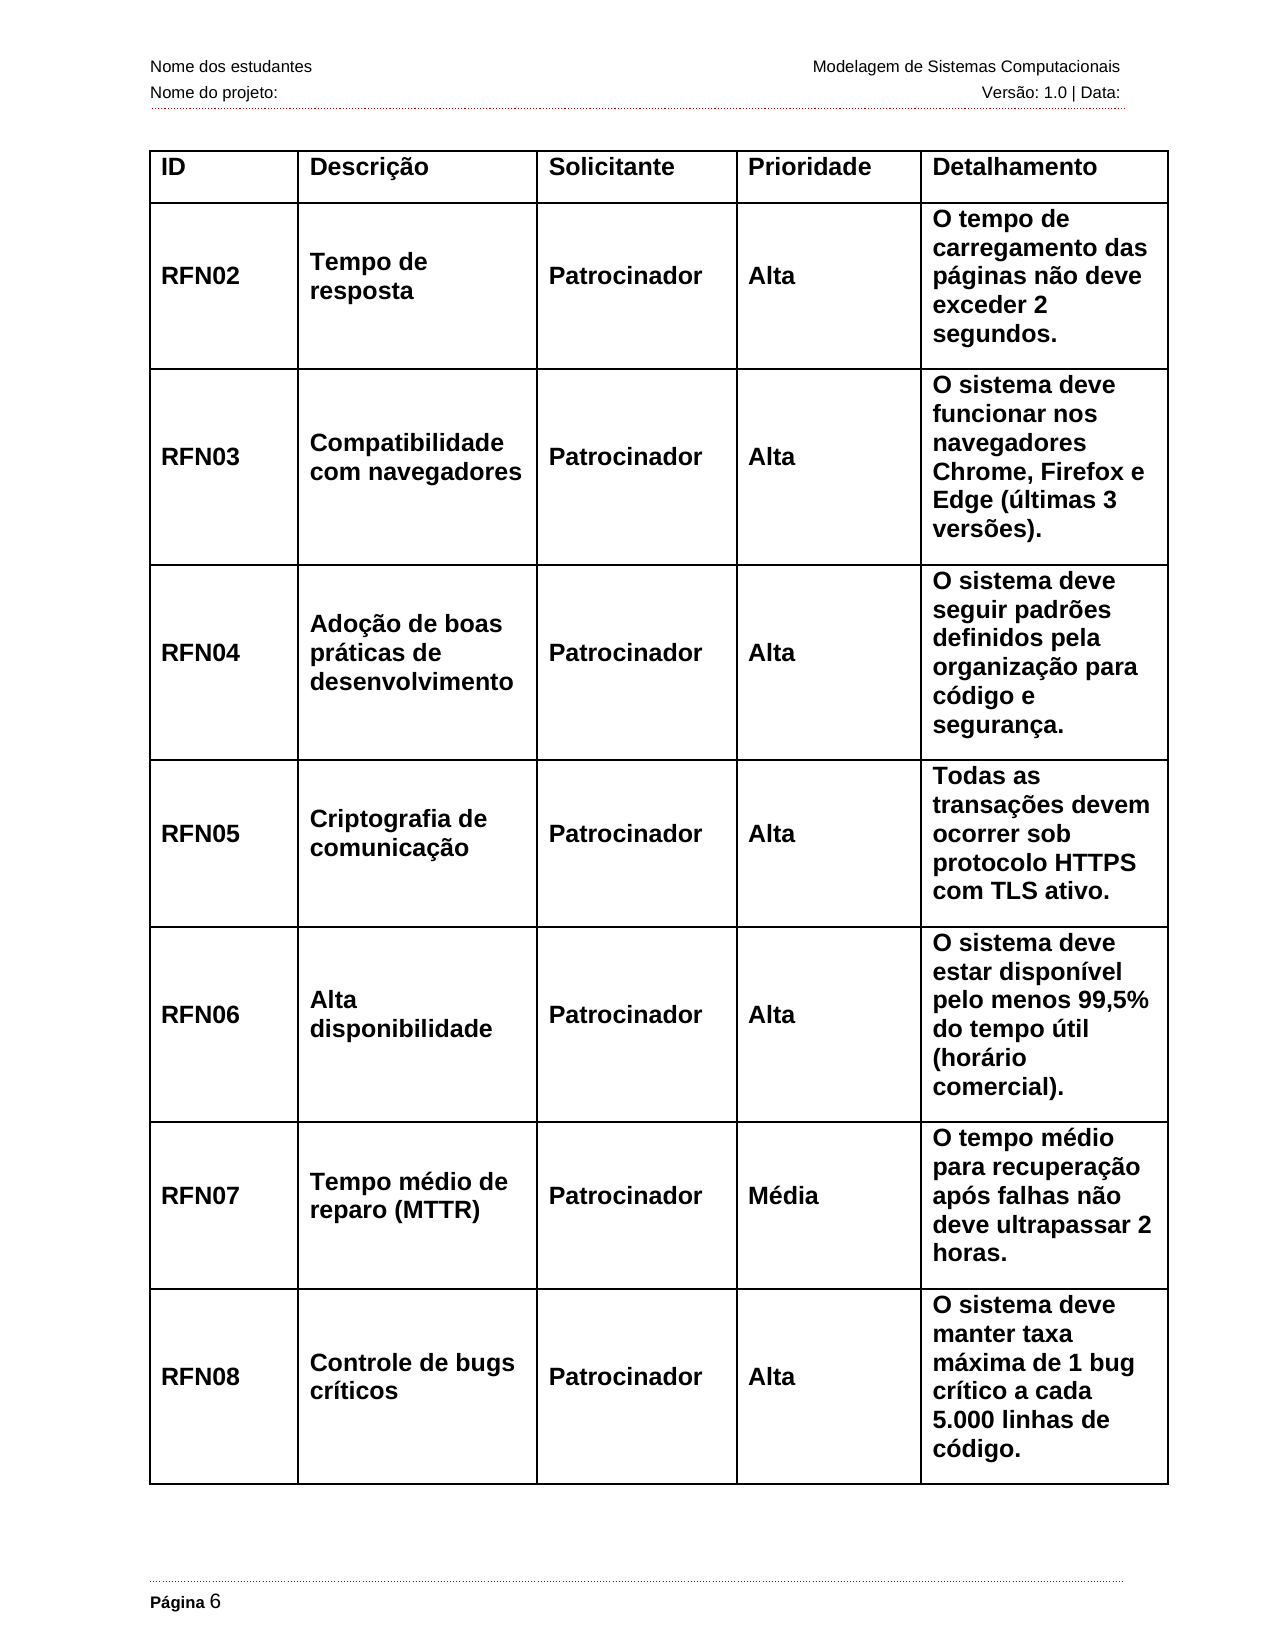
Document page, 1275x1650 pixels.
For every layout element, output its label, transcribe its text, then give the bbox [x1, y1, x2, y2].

table_cell O sistema deve seguir padrões definidos pela organização para código e segurança. [922, 566, 1167, 759]
table_cell Média [738, 1123, 920, 1288]
table_cell Adoção de boas práticas de desenvolvimento [299, 566, 536, 759]
table_cell Controle de bugs críticos [299, 1290, 536, 1483]
table_cell RFN03 [151, 370, 297, 564]
table_cell Alta [738, 1290, 920, 1483]
table_cell O sistema deve estar disponível pelo menos 99,5% do tempo útil (horário comercial). [922, 928, 1167, 1121]
table_cell RFN02 [151, 204, 297, 368]
table_cell RFN06 [151, 928, 297, 1121]
table_cell Patrocinador [538, 761, 736, 926]
table_cell Compatibilidade com navegadores [299, 370, 536, 564]
table_cell O sistema deve manter taxa máxima de 1 bug crítico a cada 5.000 linhas de código. [922, 1290, 1167, 1483]
table_cell RFN07 [151, 1123, 297, 1288]
table_cell Patrocinador [538, 928, 736, 1121]
table_cell RFN05 [151, 761, 297, 926]
table_cell Alta [738, 204, 920, 368]
table_cell Patrocinador [538, 1290, 736, 1483]
table_cell RFN08 [151, 1290, 297, 1483]
table_header Solicitante [538, 152, 736, 202]
table_cell Tempo de resposta [299, 204, 536, 368]
table_cell Criptografia de comunicação [299, 761, 536, 926]
table_cell RFN04 [151, 566, 297, 759]
table_cell Alta [738, 761, 920, 926]
table_cell Todas as transações devem ocorrer sob protocolo HTTPS com TLS ativo. [922, 761, 1167, 926]
table_cell Patrocinador [538, 1123, 736, 1288]
table_header Prioridade [738, 152, 920, 202]
table_cell O tempo médio para recuperação após falhas não deve ultrapassar 2 horas. [922, 1123, 1167, 1288]
table_cell Alta [738, 566, 920, 759]
table_cell O sistema deve funcionar nos navegadores Chrome, Firefox e Edge (últimas 3 versões). [922, 370, 1167, 564]
table_cell Alta disponibilidade [299, 928, 536, 1121]
table_cell Alta [738, 370, 920, 564]
table_cell Tempo médio de reparo (MTTR) [299, 1123, 536, 1288]
table_cell Patrocinador [538, 370, 736, 564]
table_header ID [151, 152, 297, 202]
table_cell O tempo de carregamento das páginas não deve exceder 2 segundos. [922, 204, 1167, 368]
table_header Descrição [299, 152, 536, 202]
table_cell Alta [738, 928, 920, 1121]
table_header Detalhamento [922, 152, 1167, 202]
table_cell Patrocinador [538, 566, 736, 759]
table_cell Patrocinador [538, 204, 736, 368]
